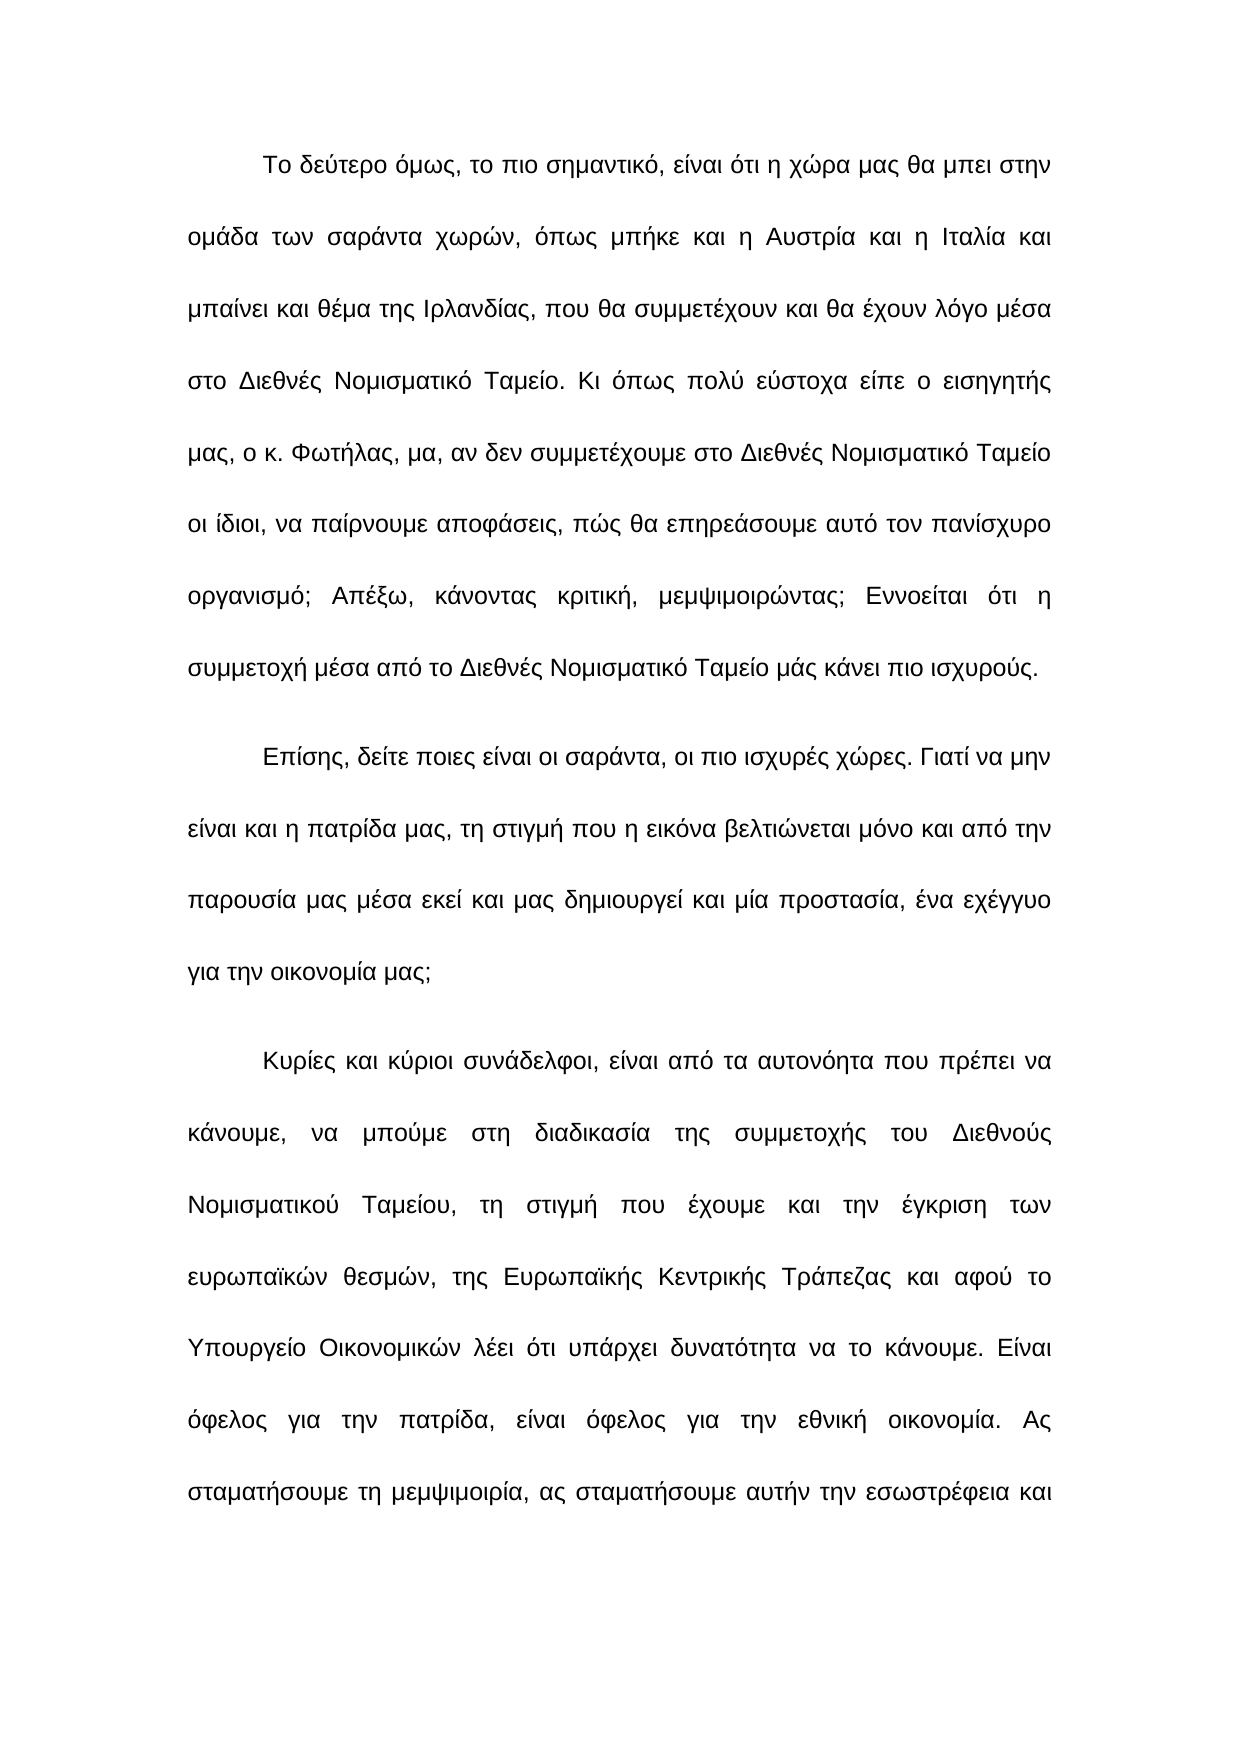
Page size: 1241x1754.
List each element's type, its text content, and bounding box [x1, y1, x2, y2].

text Επίσης, δείτε ποιες είναι οι σαράντα, οι πιο ισχυρές χώρες. Γιατί να μην είναι και η πατρίδα μας, τη στιγμή που η εικόνα βελτιώνεται μόνο και από την παρουσία μας μέσα εκεί και μας δημιουργεί και μία προστασία, ένα εχέγγυο για την οικονομία μας; [187, 742, 1053, 986]
text Το δεύτερο όμως, το πιο σημαντικό, είναι ότι η χώρα μας θα μπει στην ομάδα των σαράντα χωρών, όπως μπήκε και η Αυστρία και η Ιταλία και μπαίνει και θέμα της Ιρλανδίας, που θα συμμετέχουν και θα έχουν λόγο μέσα στο Διεθνές Νομισματικό Ταμείο. Κι όπως πολύ εύστοχα είπε ο εισηγητής μας, ο κ. Φωτήλας, μα, αν δεν συμμετέχουμε στο Διεθνές Νομισματικό Ταμείο οι ίδιοι, να παίρνουμε αποφάσεις, πώς θα επηρεάσουμε αυτό τον πανίσχυρο οργανισμό; Απέξω, κάνοντας κριτική, μεμψιμοιρώντας; Εννοείται ότι η συμμετοχή μέσα από το Διεθνές Νομισματικό Ταμείο μάς κάνει πιο ισχυρούς. [187, 150, 1053, 682]
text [187, 1046, 1053, 1506]
